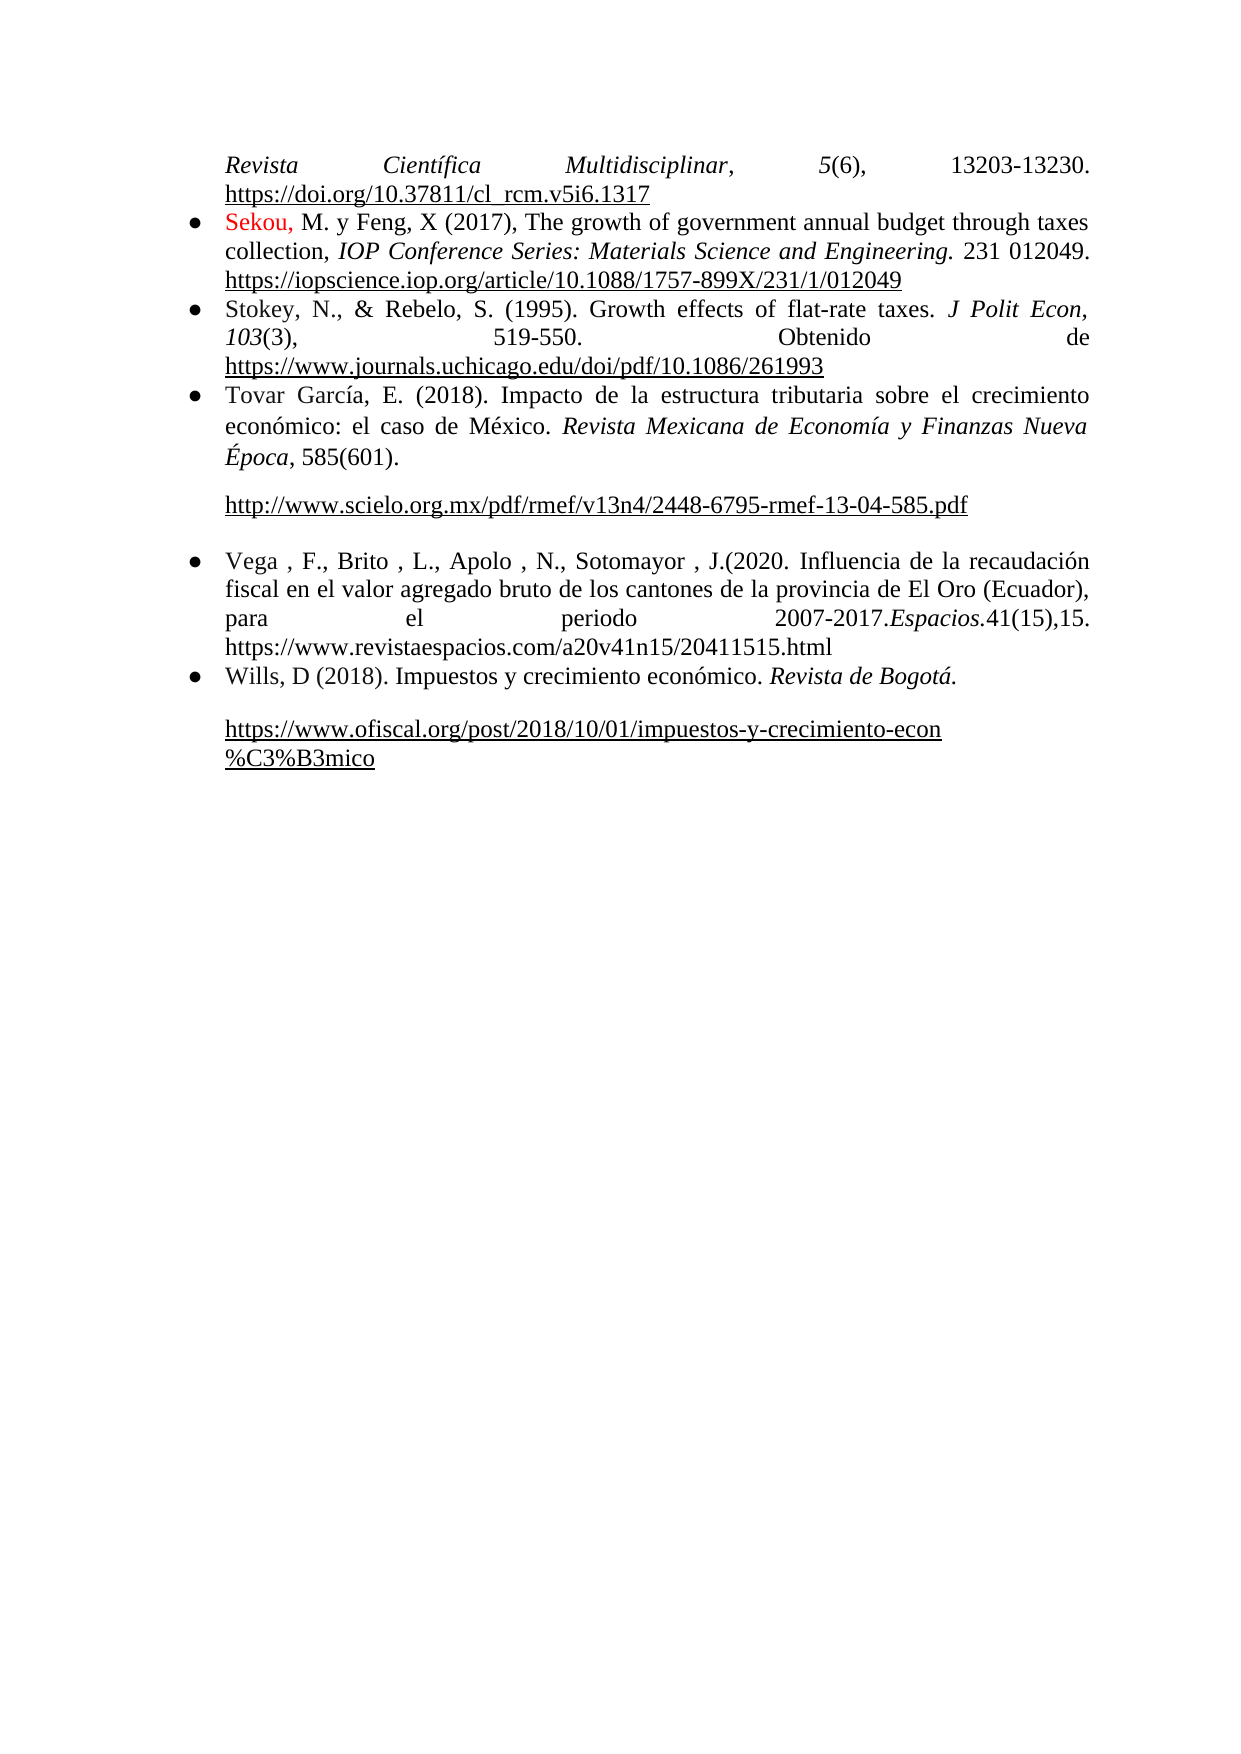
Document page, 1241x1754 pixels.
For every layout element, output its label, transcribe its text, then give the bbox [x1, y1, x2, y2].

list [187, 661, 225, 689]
list Sekou, M. y Feng, X (2017), The growth of government annual budget through taxes collection, IOP Conference Series: Materials Science and Engineering. 231 012049. https://iopscience.iop.org/article/10.1088/1757-899X/231/1/012049 [187, 207, 1090, 294]
text http://www.scielo.org.mx/pdf/rmef/v13n4/2448-6795-rmef-13-04-585.pdf [225, 490, 1090, 518]
list Vega , F., Brito , L., Apolo , N., Sotomayor , J.(2020. Influencia de la recaudación fiscal en el valor agregado bruto de los cantones de la provincia de El Oro (Ecuador), para el periodo 2007-2017.Espacios.41(15),15. https://www.revistaespacios.com/a20v41n15/20411515.html [187, 546, 1090, 661]
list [187, 150, 1090, 207]
list Stokey, N., & Rebelo, S. (1995). Growth effects of flat-rate taxes. J Polit Econ, 103(3), 519-550. Obtenido de https://www.journals.uchicago.edu/doi/pdf/10.1086/261993 [187, 294, 1090, 380]
list Wills, D (2018). Impuestos y crecimiento económico. Revista de Bogotá. [383, 661, 1090, 689]
text https://www.ofiscal.org/post/2018/10/01/impuestos-y-crecimiento-econ%C3%B3mico [225, 714, 1090, 772]
list Tovar García, E. (2018). Impacto de la estructura tributaria sobre el crecimiento económico: el caso de México. Revista Mexicana de Economía y Finanzas Nueva Época, 585(601). [187, 380, 1090, 471]
